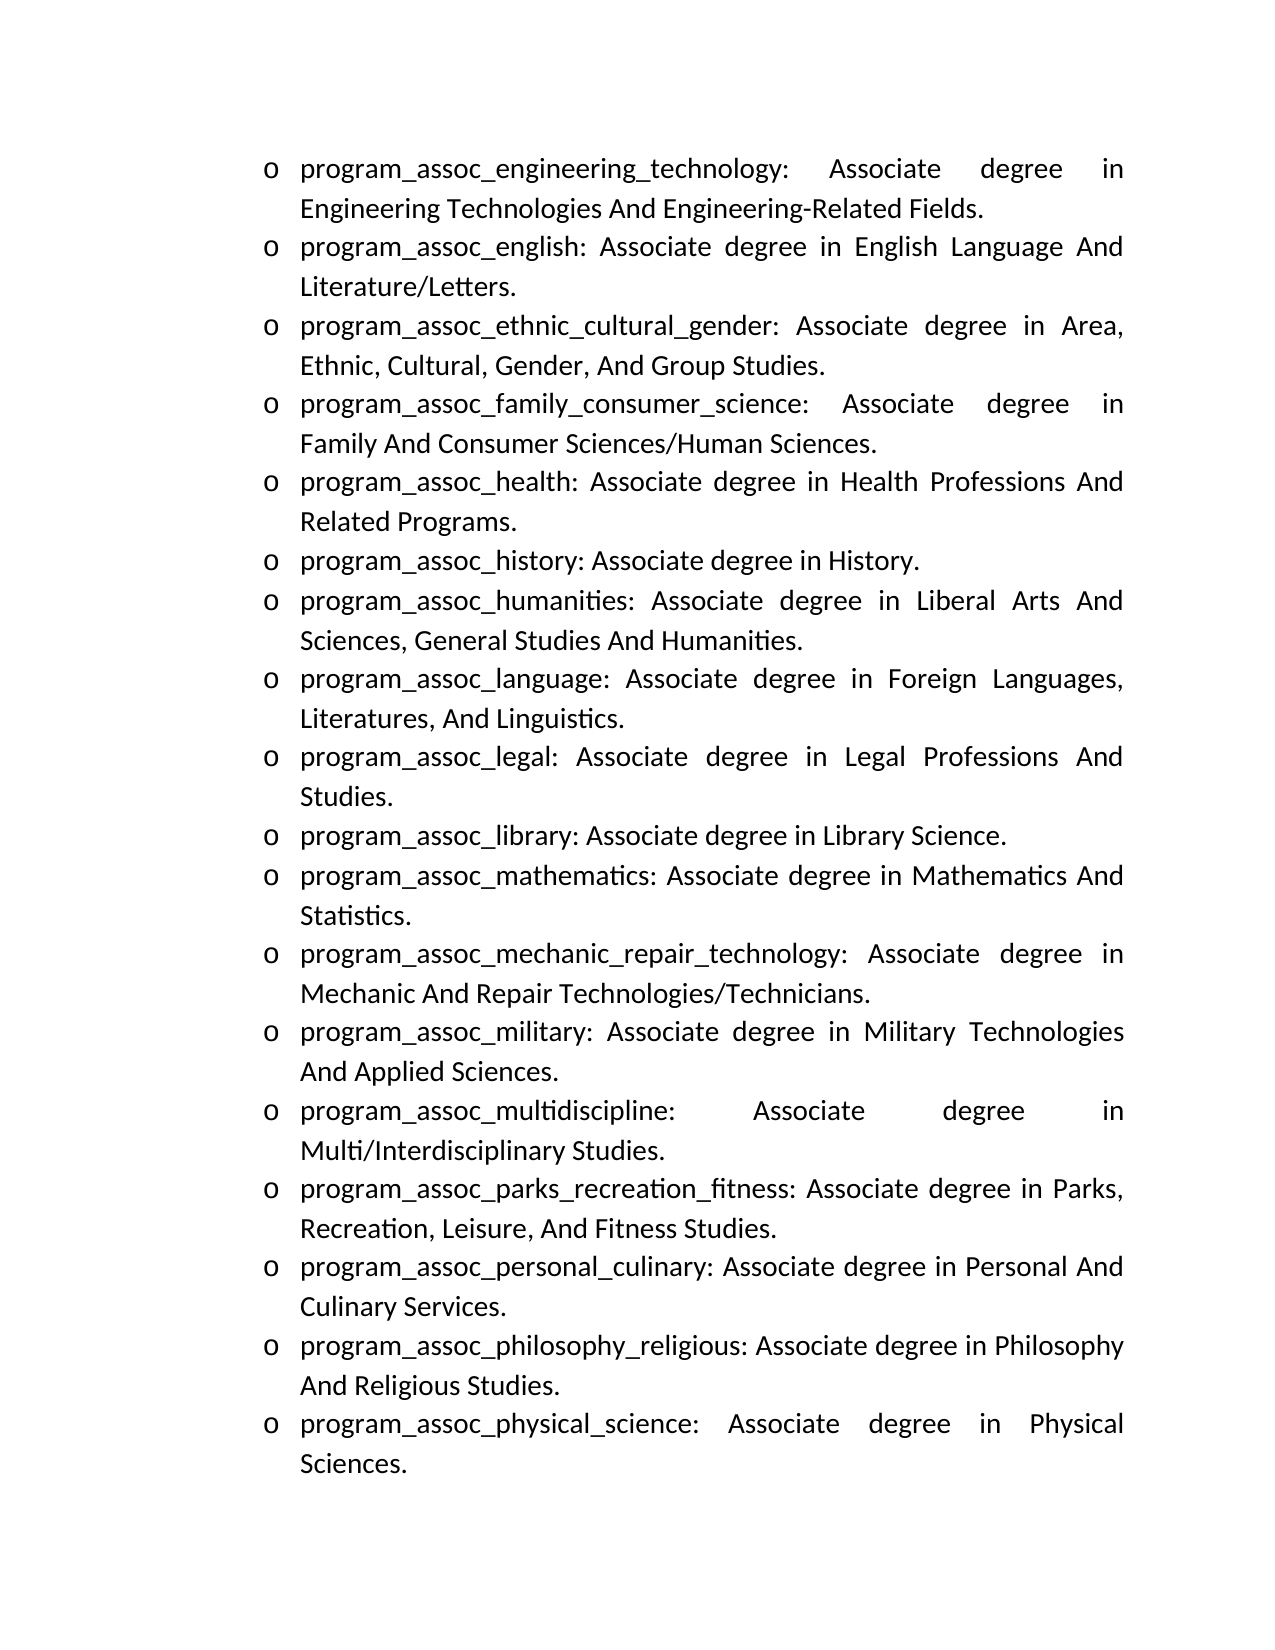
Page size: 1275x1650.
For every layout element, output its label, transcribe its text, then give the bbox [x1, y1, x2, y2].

list program_assoc_history: Associate degree in History. [262, 542, 1125, 579]
list program_assoc_personal_culinary: Associate degree in Personal And Culinary Services. [262, 1248, 1125, 1324]
list program_assoc_philosophy_religious: Associate degree in Philosophy And Religious Studies. [262, 1327, 1125, 1402]
list program_assoc_ethnic_cultural_gender: Associate degree in Area, Ethnic, Cultural, Gender, And Group Studies. [262, 307, 1125, 382]
list program_assoc_library: Associate degree in Library Science. [262, 817, 1125, 854]
list program_assoc_engineering_technology: Associate degree in Engineering Technologies And Engineering-Related Fields. [262, 150, 1125, 226]
list program_assoc_humanities: Associate degree in Liberal Arts And Sciences, General Studies And Humanities. [262, 582, 1125, 657]
list program_assoc_multidiscipline: Associate degree in Multi/Interdisciplinary Studies. [262, 1092, 1125, 1167]
list program_assoc_mechanic_repair_technology: Associate degree in Mechanic And Repair Technologies/Technicians. [262, 935, 1125, 1011]
list program_assoc_mathematics: Associate degree in Mathematics And Statistics. [262, 857, 1125, 932]
list program_assoc_english: Associate degree in English Language And Literature/Letters. [262, 228, 1125, 304]
list program_assoc_parks_recreation_fitness: Associate degree in Parks, Recreation, Leisure, And Fitness Studies. [262, 1170, 1125, 1246]
list program_assoc_family_consumer_science: Associate degree in Family And Consumer Sciences/Human Sciences. [262, 385, 1125, 461]
list program_assoc_military: Associate degree in Military Technologies And Applied Sciences. [262, 1013, 1125, 1089]
list program_assoc_legal: Associate degree in Legal Professions And Studies. [262, 738, 1125, 814]
list program_assoc_physical_science: Associate degree in Physical Sciences. [262, 1405, 1125, 1481]
list program_assoc_language: Associate degree in Foreign Languages, Literatures, And Linguistics. [262, 660, 1125, 736]
list program_assoc_health: Associate degree in Health Professions And Related Programs. [262, 463, 1125, 539]
